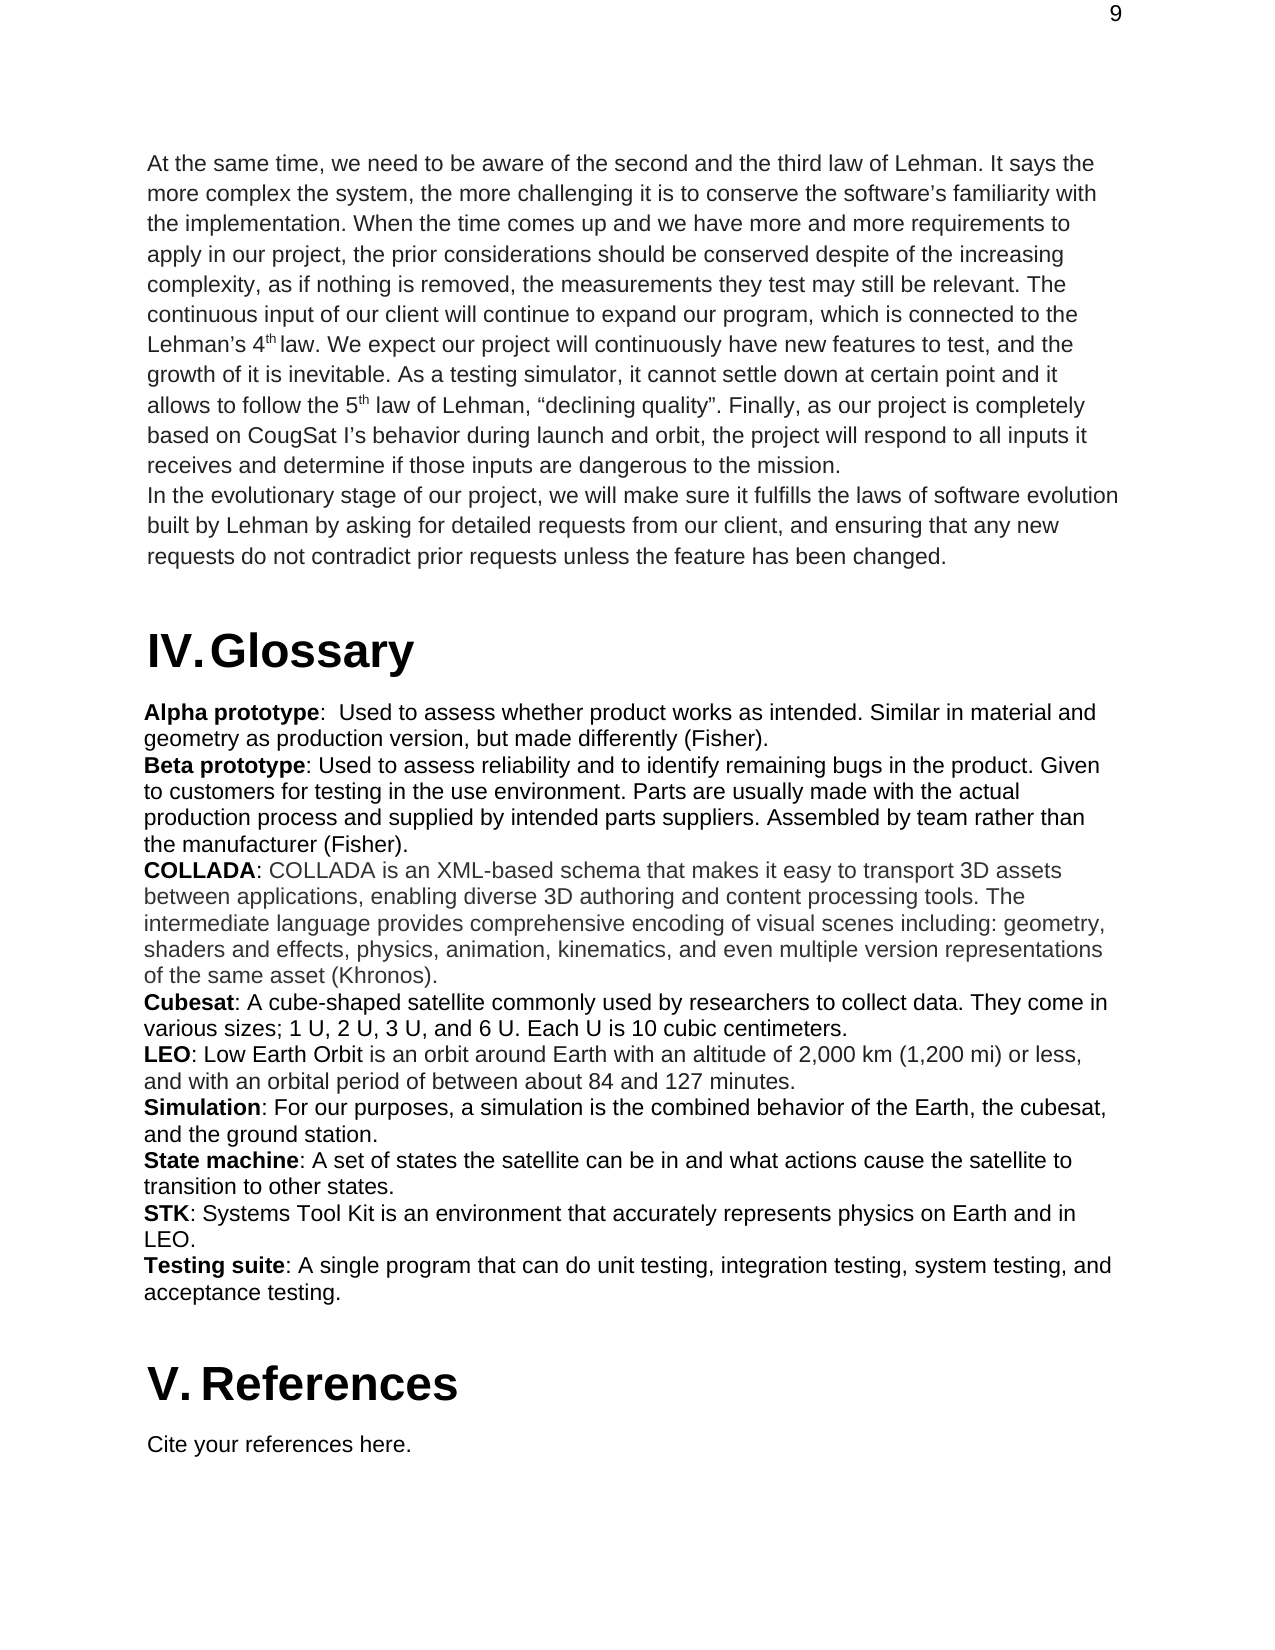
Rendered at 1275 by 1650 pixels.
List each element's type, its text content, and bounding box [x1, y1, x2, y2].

text Cubesat: A cube-shaped satellite commonly used by researchers to collect data. They come in various sizes; 1 U, 2 U, 3 U, and 6 U. Each U is 10 cubic centimeters. [144, 989, 1122, 1041]
text LEO: Low Earth Orbit is an orbit around Earth with an altitude of 2,000 km (1,200 mi) or less, and with an orbital period of between about 84 and 127 minutes. [796, 1041, 1122, 1094]
text Testing suite: A single program that can do unit testing, integration testing, system testing, and acceptance testing. [144, 1252, 1122, 1305]
text At the same time, we need to be aware of the second and the third law of Lehman. It says the more complex the system, the more challenging it is to conserve the software’s familiarity with the implementation. When the time comes up and we have more and more requirements to apply in our project, the prior considerations should be conserved despite of the increasing complexity, as if nothing is removed, the measurements they test may still be relevant. The continuous input of our client will continue to expand our program, which is connected to the Lehman’s 4th law. We expect our project will continuously have new features to test, and the growth of it is inevitable. As a testing simulator, it cannot settle down at certain point and it allows to follow the 5th law of Lehman, “declining quality”. Finally, as our project is completely based on CougSat I’s behavior during launch and orbit, the project will respond to all inputs it receives and determine if those inputs are dangerous to the mission. [147, 150, 1122, 478]
text In the evolutionary stage of our project, we will make sure it fulfills the laws of software evolution built by Lehman by asking for detailed requests from our client, and ensuring that any new requests do not contradict prior requests unless the feature has been changed. [147, 482, 1122, 569]
text COLLADA: COLLADA is an XML-based schema that makes it easy to transport 3D assets between applications, enabling diverse 3D authoring and content processing tools. The intermediate language provides comprehensive encoding of visual scenes including: geometry, shaders and effects, physics, animation, kinematics, and even multiple version representations of the same asset (Khronos). [144, 857, 1122, 989]
text Simulation: For our purposes, a simulation is the combined behavior of the Earth, the cubesat, and the ground station. [144, 1094, 1122, 1147]
text STK: Systems Tool Kit is an environment that accurately represents physics on Earth and in LEO. [144, 1199, 1122, 1252]
text Beta prototype: Used to assess reliability and to identify remaining bugs in the product. Given to customers for testing in the use environment. Parts are usually made with the actual production process and supplied by intended parts suppliers. Assembled by team rather than the manufacturer (Fisher). [144, 752, 1122, 857]
text State machine: A set of states the satellite can be in and what actions cause the satellite to transition to other states. [144, 1147, 1122, 1199]
subtitle IV. Glossary [147, 623, 1122, 678]
text Alpha prototype: Used to assess whether product works as intended. Similar in material and geometry as production version, but made differently (Fisher). [144, 699, 1122, 752]
text Cite your references here. [147, 1431, 1122, 1457]
subtitle V. References [147, 1355, 1122, 1410]
